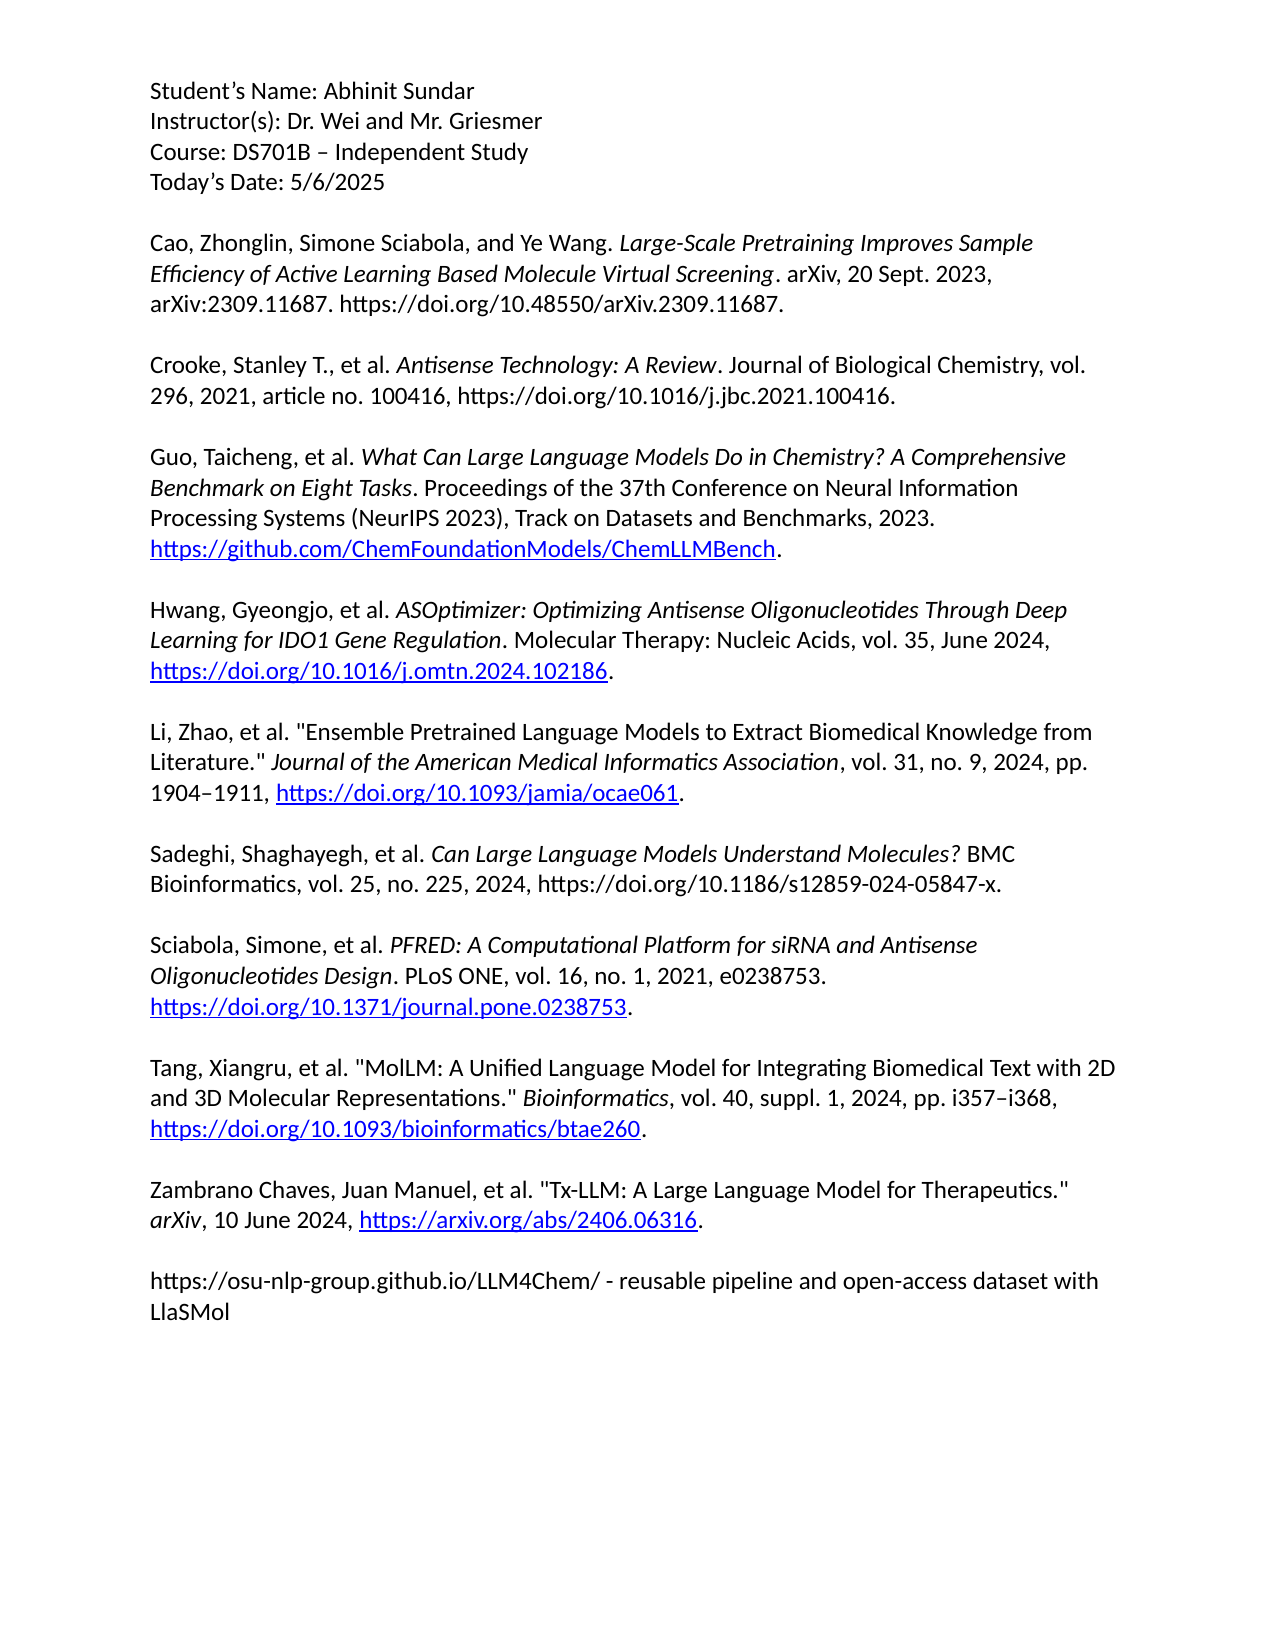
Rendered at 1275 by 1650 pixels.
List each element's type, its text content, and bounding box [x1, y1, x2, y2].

text Hwang, Gyeongjo, et al. ASOptimizer: Optimizing Antisense Oligonucleotides Through Deep Learning for IDO1 Gene Regulation. Molecular Therapy: Nucleic Acids, vol. 35, June 2024, https://doi.org/10.1016/j.omtn.2024.102186. Li, Zhao, et al. "Ensemble Pretrained Language Models to Extract Biomedical Knowledge from Literature." Journal of the American Medical Informatics Association, vol. 31, no. 9, 2024, pp. 1904–1911, https://doi.org/10.1093/jamia/ocae061. Sadeghi, Shaghayegh, et al. Can Large Language Models Understand Molecules? BMC Bioinformatics, vol. 25, no. 225, 2024, https://doi.org/10.1186/s12859-024-05847-x. Sciabola, Simone, et al. PFRED: A Computational Platform for siRNA and Antisense Oligonucleotides Design. PLoS ONE, vol. 16, no. 1, 2021, e0238753. https://doi.org/10.1371/journal.pone.0238753. Tang, Xiangru, et al. "MolLM: A Unified Language Model for Integrating Biomedical Text with 2D and 3D Molecular Representations." Bioinformatics, vol. 40, suppl. 1, 2024, pp. i357–i368, https://doi.org/10.1093/bioinformatics/btae260. Zambrano Chaves, Juan Manuel, et al. "Tx-LLM: A Large Language Model for Therapeutics." arXiv, 10 June 2024, https://arxiv.org/abs/2406.06316. https://osu-nlp-group.github.io/LLM4Chem/ - reusable pipeline and open-access dataset with LlaSMol [150, 594, 1125, 1448]
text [150, 197, 1125, 563]
